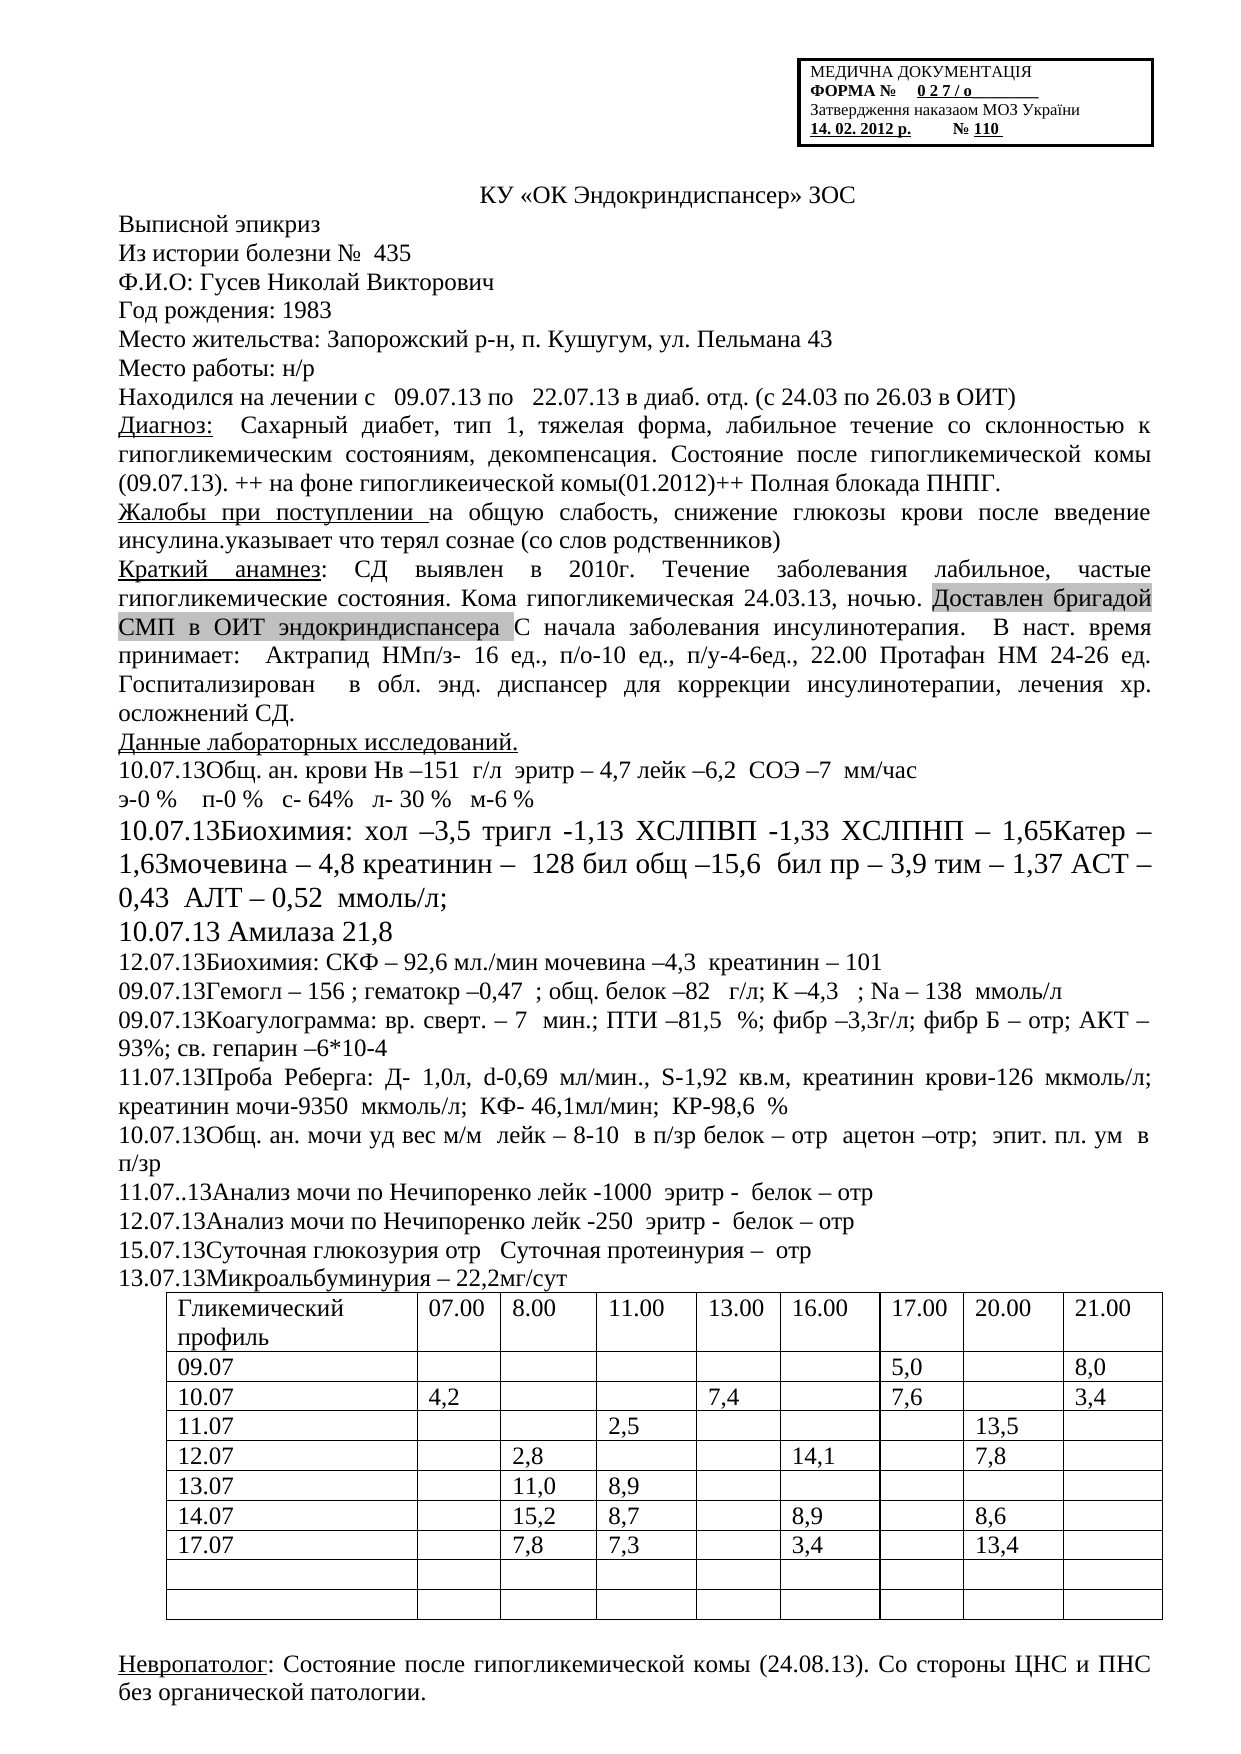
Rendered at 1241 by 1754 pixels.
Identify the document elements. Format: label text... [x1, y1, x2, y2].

table_cell [781, 1471, 879, 1500]
text 10.07.13 Амилаза 21,8 [118, 914, 1152, 947]
subtitle КУ «ОК Эндокриндиспансер» ЗОС [177, 181, 1158, 209]
table_cell 15,2 [501, 1501, 596, 1529]
text 11.07.13Проба Реберга: Д- 1,0л, d-0,69 мл/мин., S-1,92 кв.м, креатинин крови-126 мкмоль/л; креатинин мочи-9350 мкмоль/л; КФ- 46,1мл/мин; КР-98,6 % [118, 1062, 1152, 1120]
text Место работы: н/р [118, 353, 1152, 382]
table_header 21.00 [1064, 1293, 1162, 1351]
table_cell [781, 1352, 879, 1381]
table_cell [418, 1531, 500, 1559]
table_cell [501, 1560, 596, 1589]
table_cell [697, 1560, 780, 1589]
table_cell [964, 1382, 1063, 1410]
table_cell [418, 1352, 500, 1381]
table_cell 7,6 [881, 1382, 963, 1410]
table_cell 13,5 [964, 1411, 1063, 1440]
table_cell 4,2 [418, 1382, 500, 1410]
table_cell 12.07 [167, 1441, 417, 1470]
table_cell 09.07 [167, 1352, 417, 1381]
text Жалобы при поступлении на общую слабость, снижение глюкозы крови после введение инсулина.указывает что терял сознае (со слов родственников) [118, 497, 1152, 554]
table_cell [501, 1382, 596, 1410]
table_header 20.00 [964, 1293, 1063, 1351]
table_cell [597, 1560, 696, 1589]
table_cell [1064, 1560, 1162, 1589]
text Невропатолог: Состояние после гипогликемической комы (24.08.13). Со стороны ЦНС и ПНС без органической патологии. [118, 1649, 1152, 1706]
text 11.07..13Анализ мочи по Нечипоренко лейк -1000 эритр - белок – отр [118, 1177, 1152, 1206]
table_cell [964, 1590, 1063, 1619]
table_cell [418, 1411, 500, 1440]
table_cell 14.07 [167, 1501, 417, 1529]
table_cell [597, 1590, 696, 1619]
table_header МЕДИЧНА ДОКУМЕНТАЦІЯ ФОРМА № 0 2 7 / о________ Затвердження наказаом МОЗ України 14. 02. 2012 р. № 110 [801, 61, 1151, 144]
table_cell 7,4 [697, 1382, 780, 1410]
table_cell 10.07 [167, 1382, 417, 1410]
subtitle 10.07.13Общ. ан. мочи уд вес м/м лейк – 8-10 в п/зр белок – отр ацетон –отр; эпит. пл. ум в п/зр [118, 1120, 1152, 1177]
table_cell 11.07 [167, 1411, 417, 1440]
text 09.07.13Коагулограмма: вр. сверт. – 7 мин.; ПТИ –81,5 %; фибр –3,3г/л; фибр Б – отр; АКТ – 93%; св. гепарин –6*10-4 [118, 1005, 1152, 1062]
text 15.07.13Суточная глюкозурия отр Суточная протеинурия – отр [118, 1235, 1152, 1263]
table_cell [167, 1590, 417, 1619]
table_cell [781, 1590, 879, 1619]
table_cell [1064, 1501, 1162, 1529]
subtitle Из истории болезни № 435 [118, 238, 1152, 267]
table_cell 3,4 [781, 1531, 879, 1559]
table_cell [418, 1590, 500, 1619]
table_header 07.00 [418, 1293, 500, 1351]
table_cell [697, 1352, 780, 1381]
table_cell [881, 1441, 963, 1470]
text Место жительства: Запорожский р-н, п. Кушугум, ул. Пельмана 43 [118, 324, 1152, 353]
table_cell 3,4 [1064, 1382, 1162, 1410]
table_cell [501, 1352, 596, 1381]
table_cell [697, 1590, 780, 1619]
table_cell [781, 1560, 879, 1589]
table_cell 5,0 [881, 1352, 963, 1381]
table_cell [1064, 1471, 1162, 1500]
table_cell [418, 1471, 500, 1500]
table_cell [697, 1411, 780, 1440]
table_cell 7,8 [501, 1531, 596, 1559]
table_cell [697, 1471, 780, 1500]
text Данные лабораторных исследований. [118, 727, 1152, 756]
table_cell [1064, 1531, 1162, 1559]
table_cell [501, 1590, 596, 1619]
text 10.07.13Биохимия: хол –3,5 тригл -1,13 ХСЛПВП -1,33 ХСЛПНП – 1,65Катер – 1,63мочевина – 4,8 креатинин – 128 бил общ –15,6 бил пр – 3,9 тим – 1,37 АСТ – 0,43 АЛТ – 0,52 ммоль/л; [118, 813, 1152, 914]
text 09.07.13Гемогл – 156 ; гематокр –0,47 ; общ. белок –82 г/л; К –4,3 ; Nа – 138 ммоль/л [118, 976, 1152, 1005]
text Краткий анамнез: СД выявлен в 2010г. Течение заболевания лабильное, частые гипогликемические состояния. Кома гипогликемическая 24.03.13, ночью. Доставлен бригадой СМП в ОИТ эндокриндиспансера С начала заболевания инсулинотерапия. В наст. время принимает: Актрапид НМп/з- 16 ед., п/о-10 ед., п/у-4-6ед., 22.00 Протафан НМ 24-26 ед. Госпитализирован в обл. энд. диспансер для коррекции инсулинотерапии, лечения хр. осложнений СД. [118, 554, 1152, 727]
subtitle Ф.И.О: Гусев Николай Викторович [118, 267, 1152, 296]
table_cell [418, 1441, 500, 1470]
table_cell 8,6 [964, 1501, 1063, 1529]
subtitle Выписной эпикриз [118, 209, 1158, 238]
table_cell 14,1 [781, 1441, 879, 1470]
table_cell 8,9 [597, 1471, 696, 1500]
table_cell [964, 1352, 1063, 1381]
table_header 8.00 [501, 1293, 596, 1351]
table_cell [881, 1501, 963, 1529]
table_cell [781, 1382, 879, 1410]
text 10.07.13Общ. ан. крови Нв –151 г/л эритр – 4,7 лейк –6,2 СОЭ –7 мм/час [118, 756, 1152, 784]
table_cell 7,8 [964, 1441, 1063, 1470]
table_cell 13,4 [964, 1531, 1063, 1559]
table_cell [418, 1560, 500, 1589]
table_cell [881, 1590, 963, 1619]
table_header 17.00 [881, 1293, 963, 1351]
subtitle 13.07.13Микроальбуминурия – 22,2мг/сут [118, 1263, 1152, 1292]
table_cell [597, 1382, 696, 1410]
table_header 16.00 [781, 1293, 879, 1351]
table_cell [167, 1560, 417, 1589]
table_cell [418, 1501, 500, 1529]
table_header 11.00 [597, 1293, 696, 1351]
table_cell [964, 1560, 1063, 1589]
table_cell [1064, 1590, 1162, 1619]
table_cell 8,7 [597, 1501, 696, 1529]
table_cell [781, 1411, 879, 1440]
table_cell 2,5 [597, 1411, 696, 1440]
table_header Гликемический профиль [167, 1293, 417, 1351]
table_cell [964, 1471, 1063, 1500]
table_cell [881, 1560, 963, 1589]
table_cell [501, 1411, 596, 1440]
table_cell [597, 1441, 696, 1470]
text 12.07.13Анализ мочи по Нечипоренко лейк -250 эритр - белок – отр [118, 1206, 1152, 1235]
table_cell [697, 1531, 780, 1559]
table_cell [881, 1531, 963, 1559]
table_cell 17.07 [167, 1531, 417, 1559]
table_cell 7,3 [597, 1531, 696, 1559]
table_cell 8,0 [1064, 1352, 1162, 1381]
table_cell 11,0 [501, 1471, 596, 1500]
text Находился на лечении с 09.07.13 по 22.07.13 в диаб. отд. (c 24.03 по 26.03 в ОИТ) [118, 382, 1152, 411]
table_cell [697, 1501, 780, 1529]
table_cell [597, 1352, 696, 1381]
text Диагноз: Сахарный диабет, тип 1, тяжелая форма, лабильное течение со склонностью к гипогликемическим состояниям, декомпенсация. Состояние после гипогликемической комы (09.07.13). ++ на фоне гипогликеической комы(01.2012)++ Полная блокада ПНПГ. [118, 411, 1152, 497]
table_cell 8,9 [781, 1501, 879, 1529]
table_cell [1064, 1411, 1162, 1440]
table_header 13.00 [697, 1293, 780, 1351]
table_cell [881, 1411, 963, 1440]
table_cell 2,8 [501, 1441, 596, 1470]
table_cell 13.07 [167, 1471, 417, 1500]
table_cell [1064, 1441, 1162, 1470]
table_cell [697, 1441, 780, 1470]
text 12.07.13Биохимия: СКФ – 92,6 мл./мин мочевина –4,3 креатинин – 101 [118, 947, 1152, 976]
table_cell [881, 1471, 963, 1500]
text Год рождения: 1983 [118, 296, 1152, 324]
text э-0 % п-0 % с- 64% л- 30 % м-6 % [118, 784, 1152, 813]
